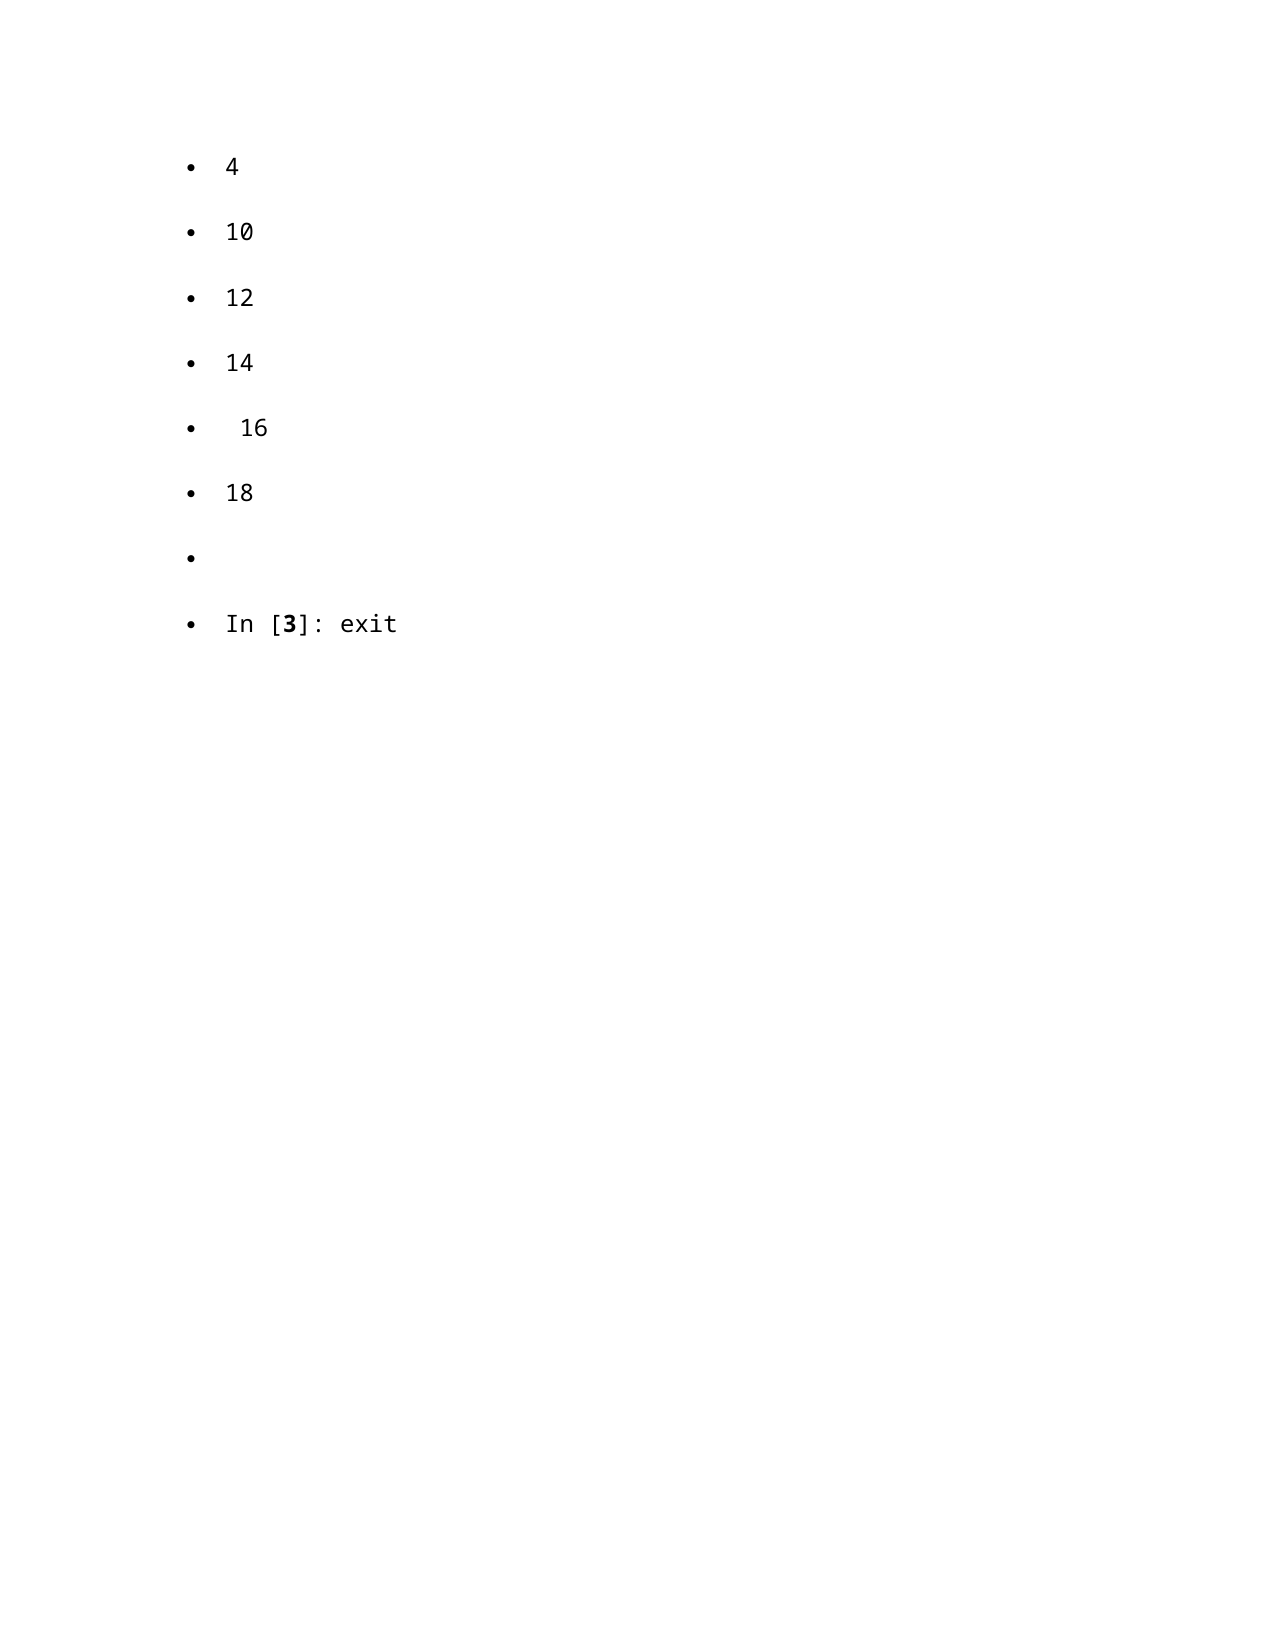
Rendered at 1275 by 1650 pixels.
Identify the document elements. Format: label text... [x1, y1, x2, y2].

list 16 [187, 411, 1125, 476]
list 4 [187, 150, 1125, 215]
list 18 [187, 476, 1125, 541]
list In [3]: exit [187, 606, 1125, 639]
list 14 [187, 346, 1125, 411]
list 12 [187, 280, 1125, 346]
list 10 [187, 215, 1125, 280]
